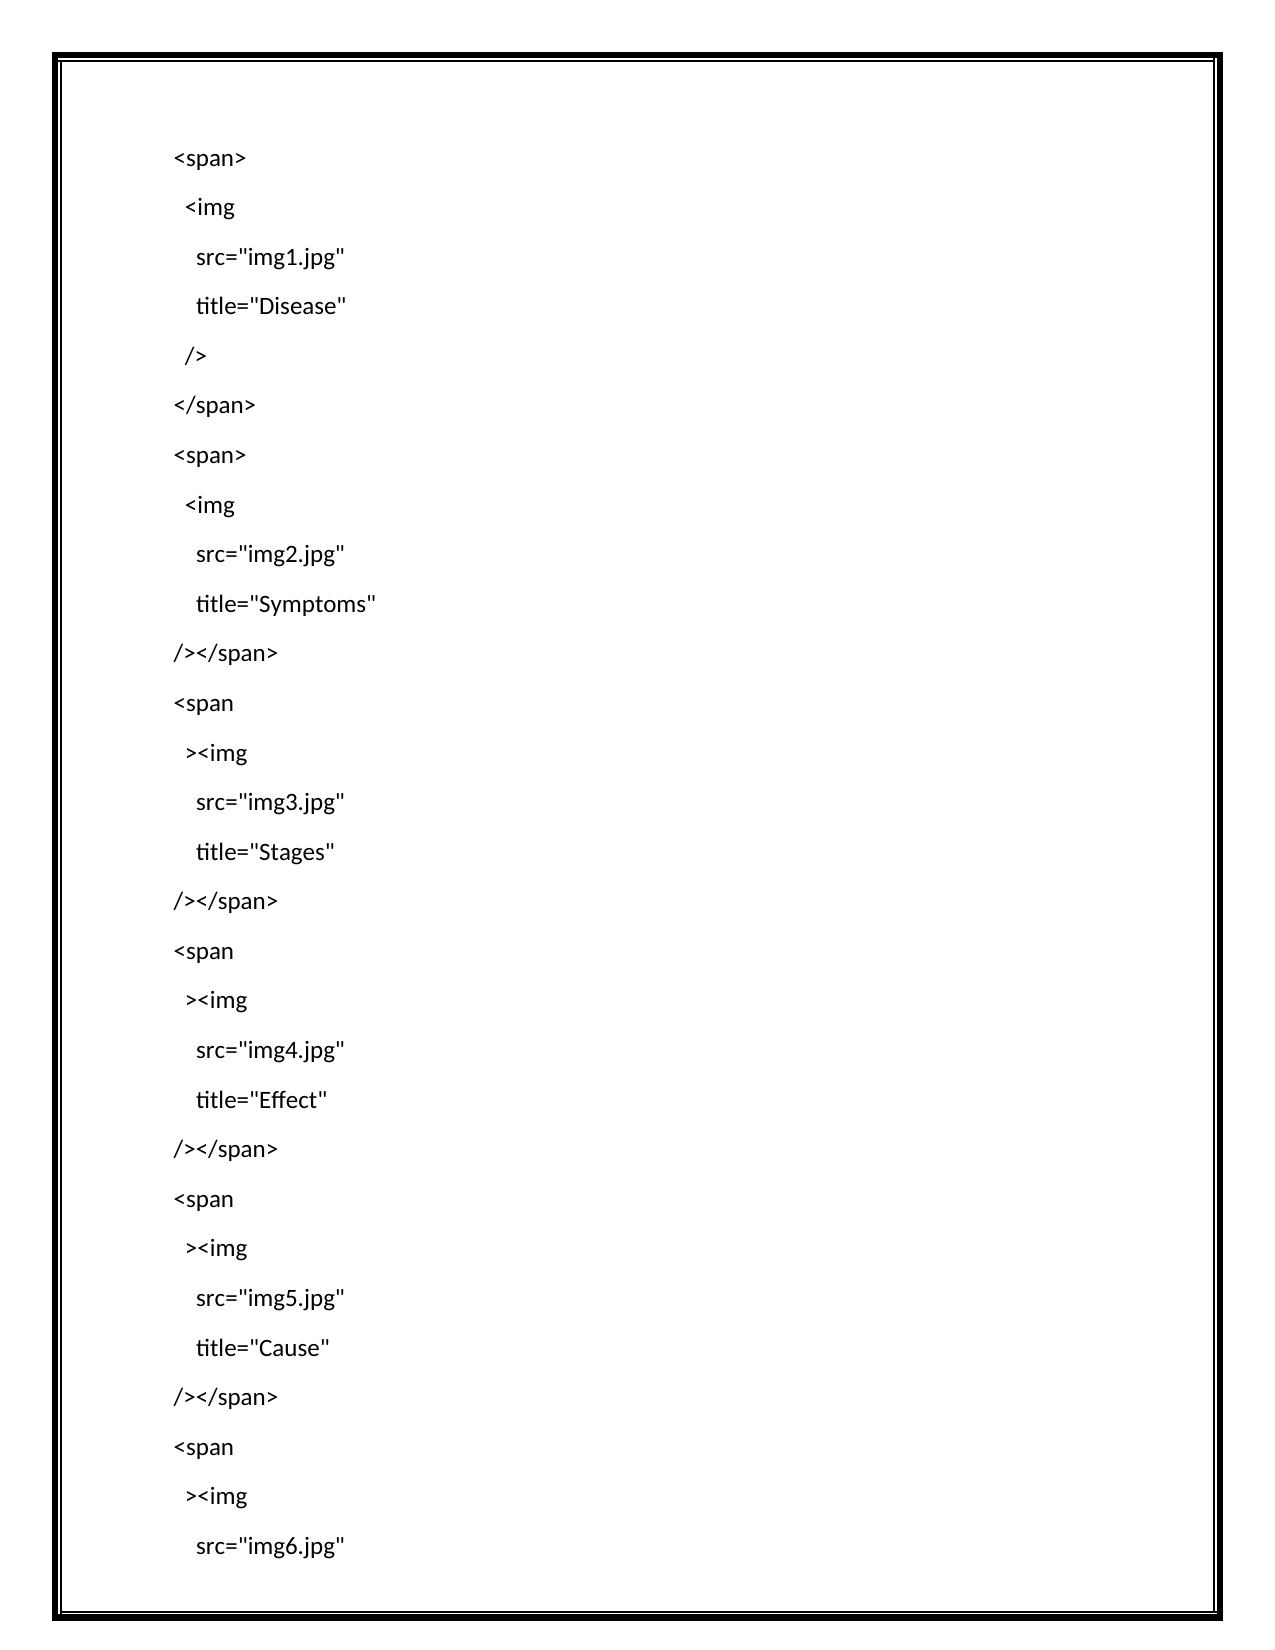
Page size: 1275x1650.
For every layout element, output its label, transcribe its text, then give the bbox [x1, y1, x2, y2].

text <span [139, 935, 1198, 966]
text ><img [139, 984, 1198, 1015]
text src="img2.jpg" [139, 538, 1198, 569]
text src="img6.jpg" [139, 1530, 1198, 1561]
text ><img [139, 1232, 1198, 1263]
text <span [139, 1183, 1198, 1213]
text src="img3.jpg" [139, 786, 1198, 817]
text title="Effect" [139, 1084, 1198, 1114]
text title="Symptoms" [139, 588, 1198, 618]
text /></span> [139, 637, 1198, 668]
text <img [139, 191, 1198, 222]
text <span [139, 1431, 1198, 1461]
text <span> [139, 142, 1198, 172]
text src="img4.jpg" [139, 1034, 1198, 1065]
text <span> [139, 439, 1198, 470]
text src="img1.jpg" [139, 241, 1198, 271]
text <span [139, 687, 1198, 718]
text <img [139, 489, 1198, 519]
text /> [139, 340, 1198, 371]
text /></span> [139, 885, 1198, 916]
text title="Stages" [139, 836, 1198, 866]
text title="Cause" [139, 1332, 1198, 1362]
text title="Disease" [139, 290, 1198, 321]
text ><img [139, 1480, 1198, 1511]
text /></span> [139, 1381, 1198, 1412]
text </span> [139, 389, 1198, 420]
text ><img [139, 737, 1198, 767]
text src="img5.jpg" [139, 1282, 1198, 1313]
text /></span> [139, 1133, 1198, 1164]
